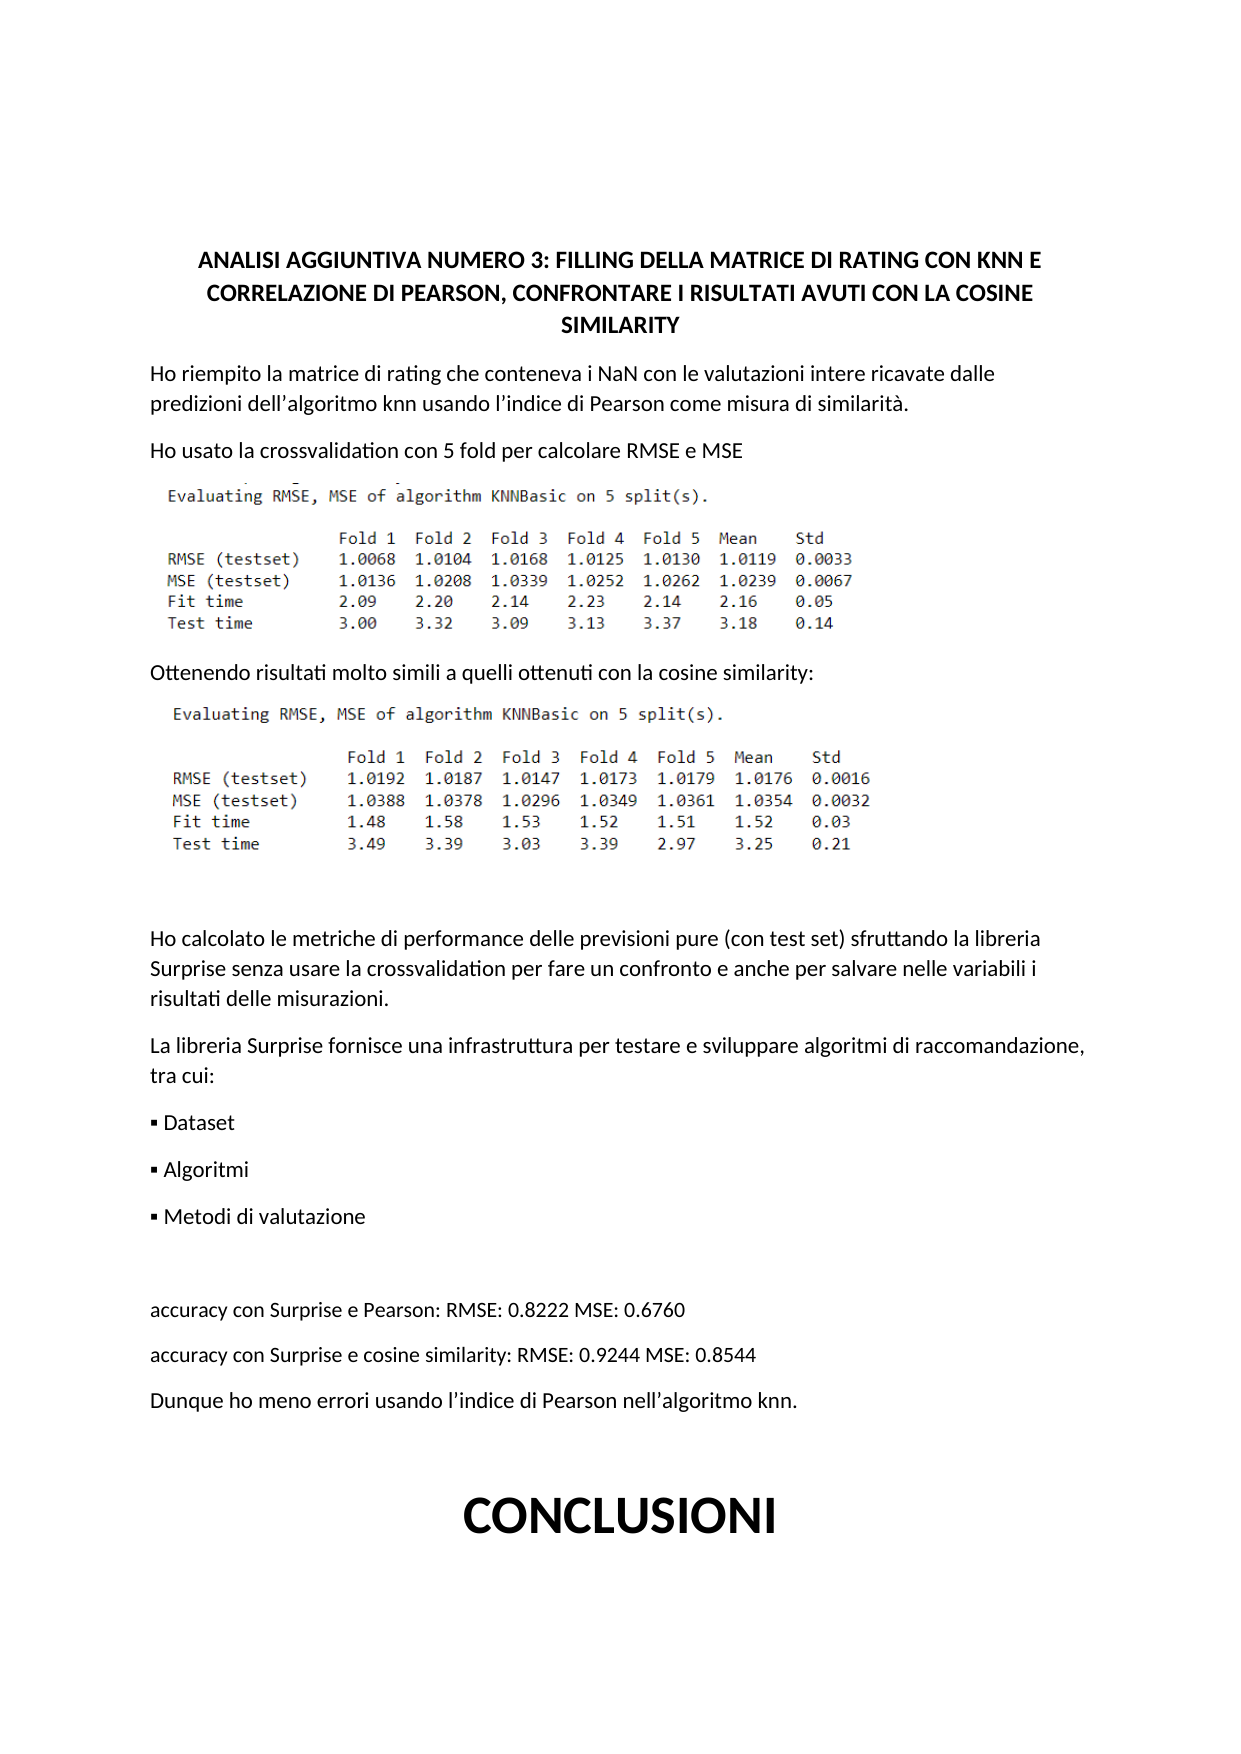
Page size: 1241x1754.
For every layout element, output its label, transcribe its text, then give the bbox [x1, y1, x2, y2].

text Dunque ho meno errori usando l’indice di Pearson nell’algoritmo knn. [150, 1387, 1090, 1415]
text Ho calcolato le metriche di performance delle previsioni pure (con test set) sfruttando la libreria Surprise senza usare la crossvalidation per fare un confronto e anche per salvare nelle variabili i risultati delle misurazioni. [150, 924, 1090, 1012]
text La libreria Surprise fornisce una infrastruttura per testare e sviluppare algoritmi di raccomandazione, tra cui: [150, 1031, 1090, 1089]
text accuracy con Surprise e cosine similarity: RMSE: 0.9244 MSE: 0.8544 [150, 1341, 1090, 1368]
text Ottenendo risultati molto simili a quelli ottenuti con la cosine similarity: [150, 658, 1090, 686]
text Ho riempito la matrice di rating che conteneva i NaN con le valutazioni intere ricavate dalle predizioni dell’algoritmo knn usando l’indice di Pearson come misura di similarità. [150, 359, 1090, 417]
picture [150, 705, 901, 859]
text ▪️ Algoritmi [150, 1155, 1090, 1183]
text accuracy con Surprise e Pearson: RMSE: 0.8222 MSE: 0.6760 [150, 1296, 1090, 1322]
text ANALISI AGGIUNTIVA NUMERO 3: FILLING DELLA MATRICE DI RATING CON KNN E CORRELAZIONE DI PEARSON, CONFRONTARE I RISULTATI AVUTI CON LA COSINE SIMILARITY [150, 244, 1090, 340]
picture [150, 483, 901, 640]
text CONCLUSIONI [150, 1480, 1090, 1547]
text Ho usato la crossvalidation con 5 fold per calcolare RMSE e MSE [150, 436, 1090, 464]
text ▪️ Dataset [150, 1108, 1090, 1136]
text ▪️ Metodi di valutazione [150, 1202, 1090, 1230]
